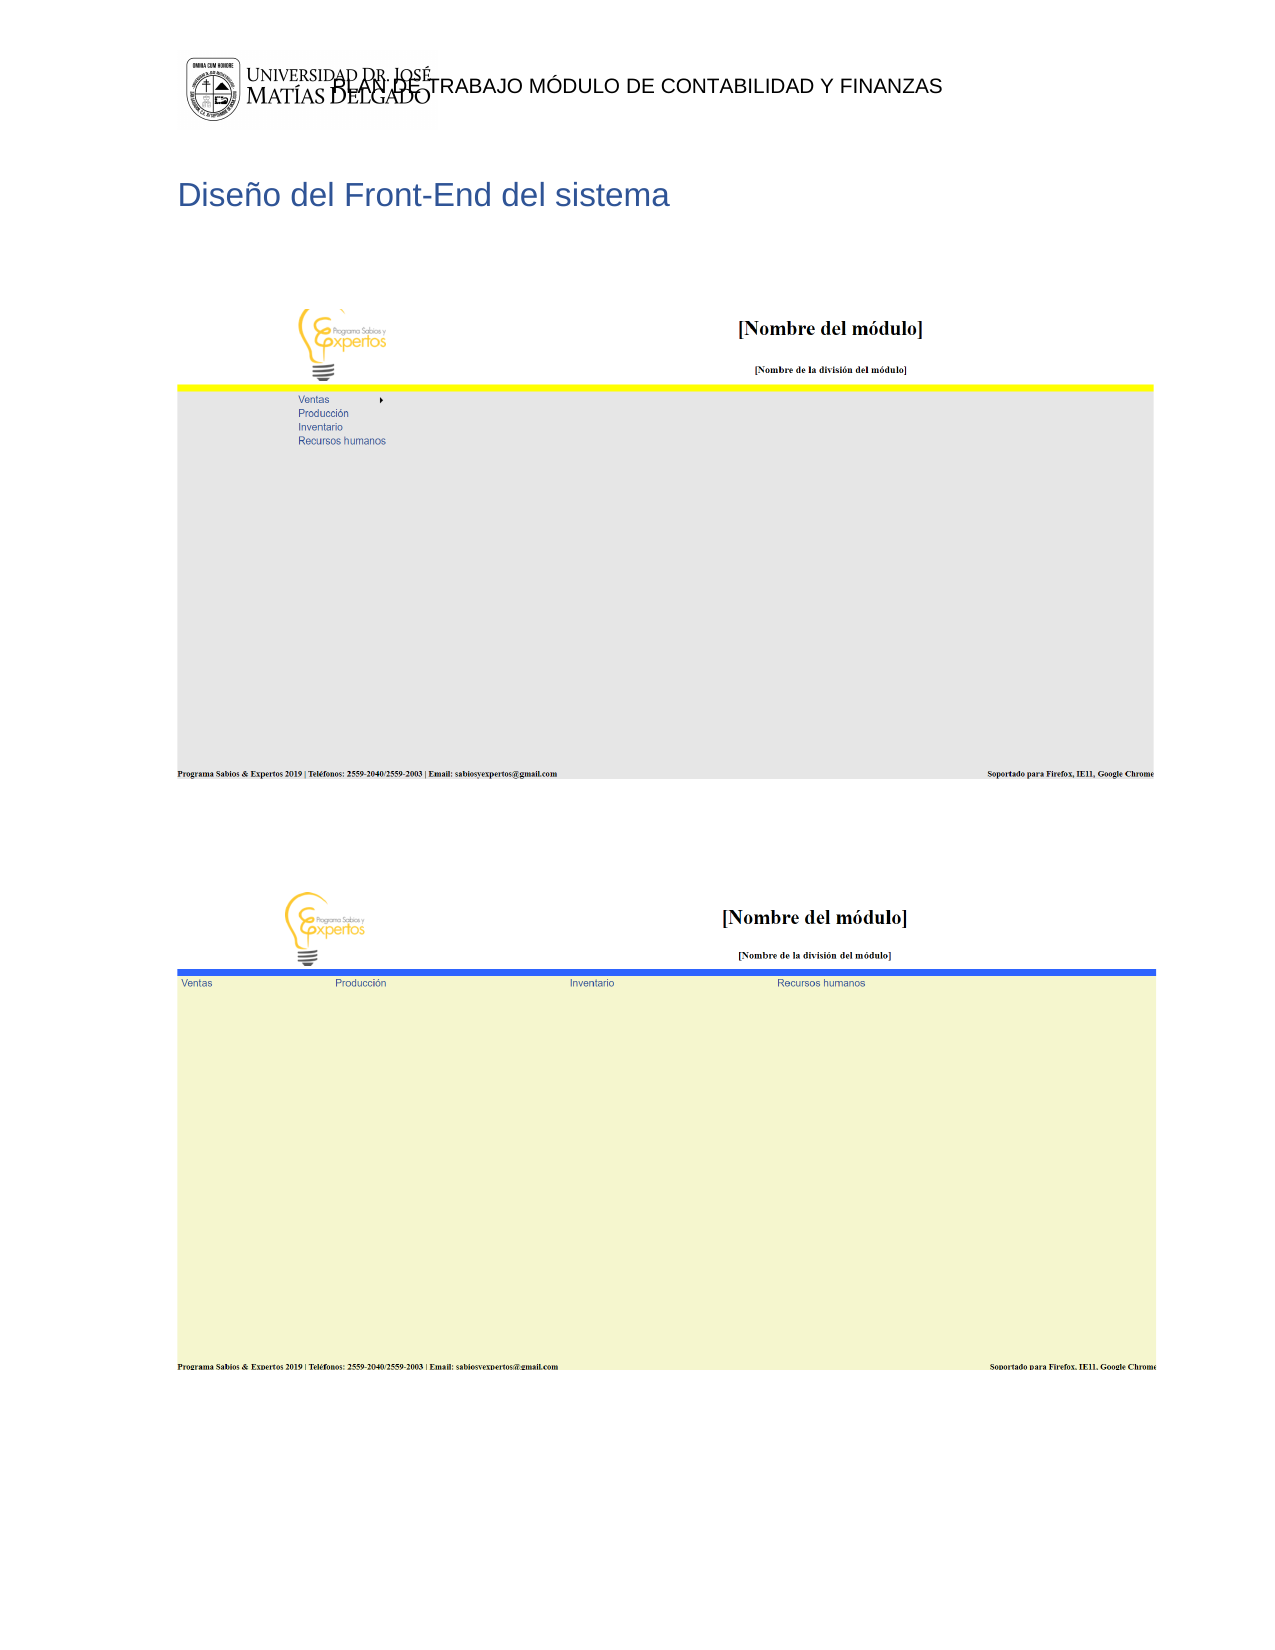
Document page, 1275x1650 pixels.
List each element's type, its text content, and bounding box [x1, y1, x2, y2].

picture [177, 892, 1157, 1370]
picture [177, 309, 1154, 779]
picture [177, 50, 439, 130]
subtitle Diseño del Front-End del sistema [177, 175, 1098, 214]
